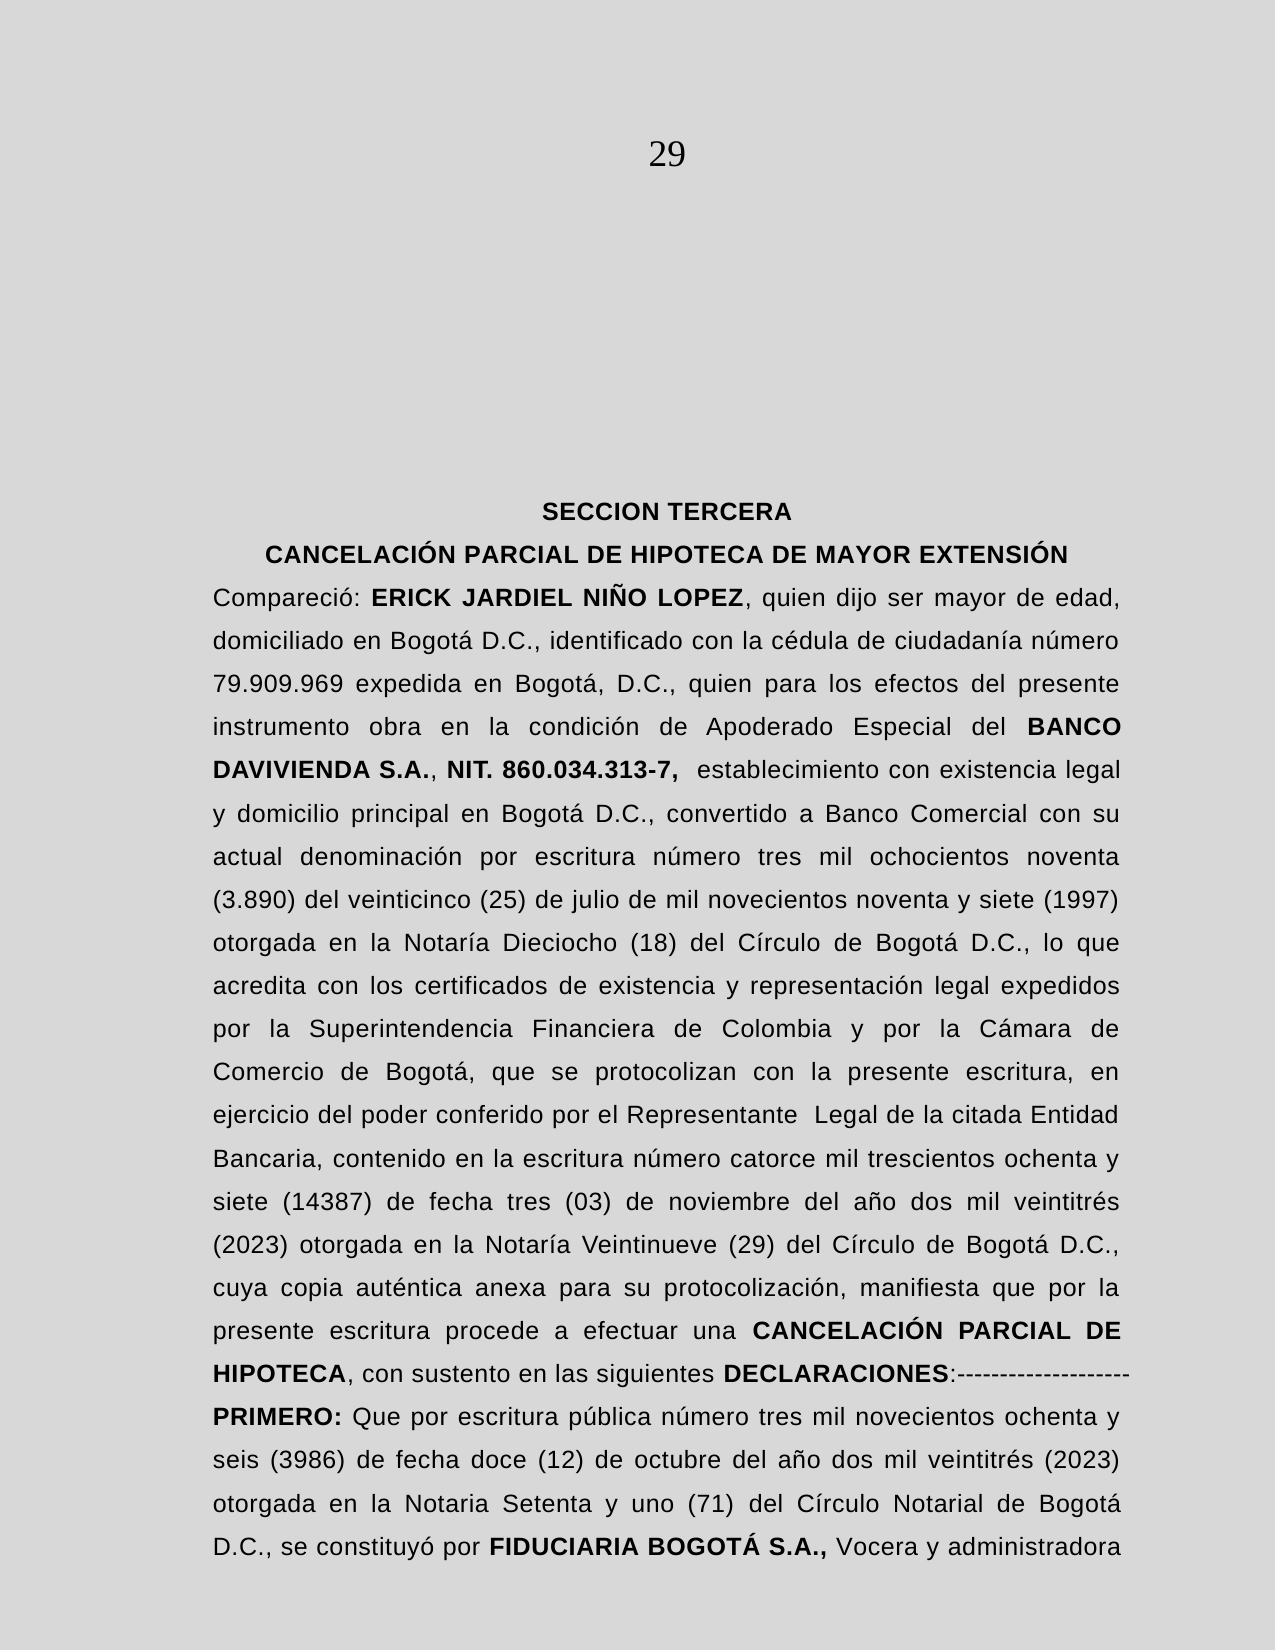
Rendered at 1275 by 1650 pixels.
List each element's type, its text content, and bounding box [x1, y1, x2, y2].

text SECCION TERCERA [213, 497, 1121, 526]
text Compareció: ERICK JARDIEL NIÑO LOPEZ, quien dijo ser mayor de edad, domiciliado en Bogotá D.C., identificado con la cédula de ciudadanía número 79.909.969 expedida en Bogotá, D.C., quien para los efectos del presente instrumento obra en la condición de Apoderado Especial del BANCO DAVIVIENDA S.A., NIT. 860.034.313-7, establecimiento con existencia legal y domicilio principal en Bogotá D.C., convertido a Banco Comercial con su actual denominación por escritura número tres mil ochocientos noventa (3.890) del veinticinco (25) de julio de mil novecientos noventa y siete (1997) otorgada en la Notaría Dieciocho (18) del Círculo de Bogotá D.C., lo que acredita con los certificados de existencia y representación legal expedidos por la Superintendencia Financiera de Colombia y por la Cámara de Comercio de Bogotá, que se protocolizan con la presente escritura, en ejercicio del poder conferido por el Representante Legal de la citada Entidad Bancaria, contenido en la escritura número catorce mil trescientos ochenta y siete (14387) de fecha tres (03) de noviembre del año dos mil veintitrés (2023) otorgada en la Notaría Veintinueve (29) del Círculo de Bogotá D.C., cuya copia auténtica anexa para su protocolización, manifiesta que por la presente escritura procede a efectuar una CANCELACIÓN PARCIAL DE HIPOTECA, con sustento en las siguientes DECLARACIONES: [213, 583, 1121, 1388]
text CANCELACIÓN PARCIAL DE HIPOTECA DE MAYOR EXTENSIÓN [213, 540, 1121, 569]
